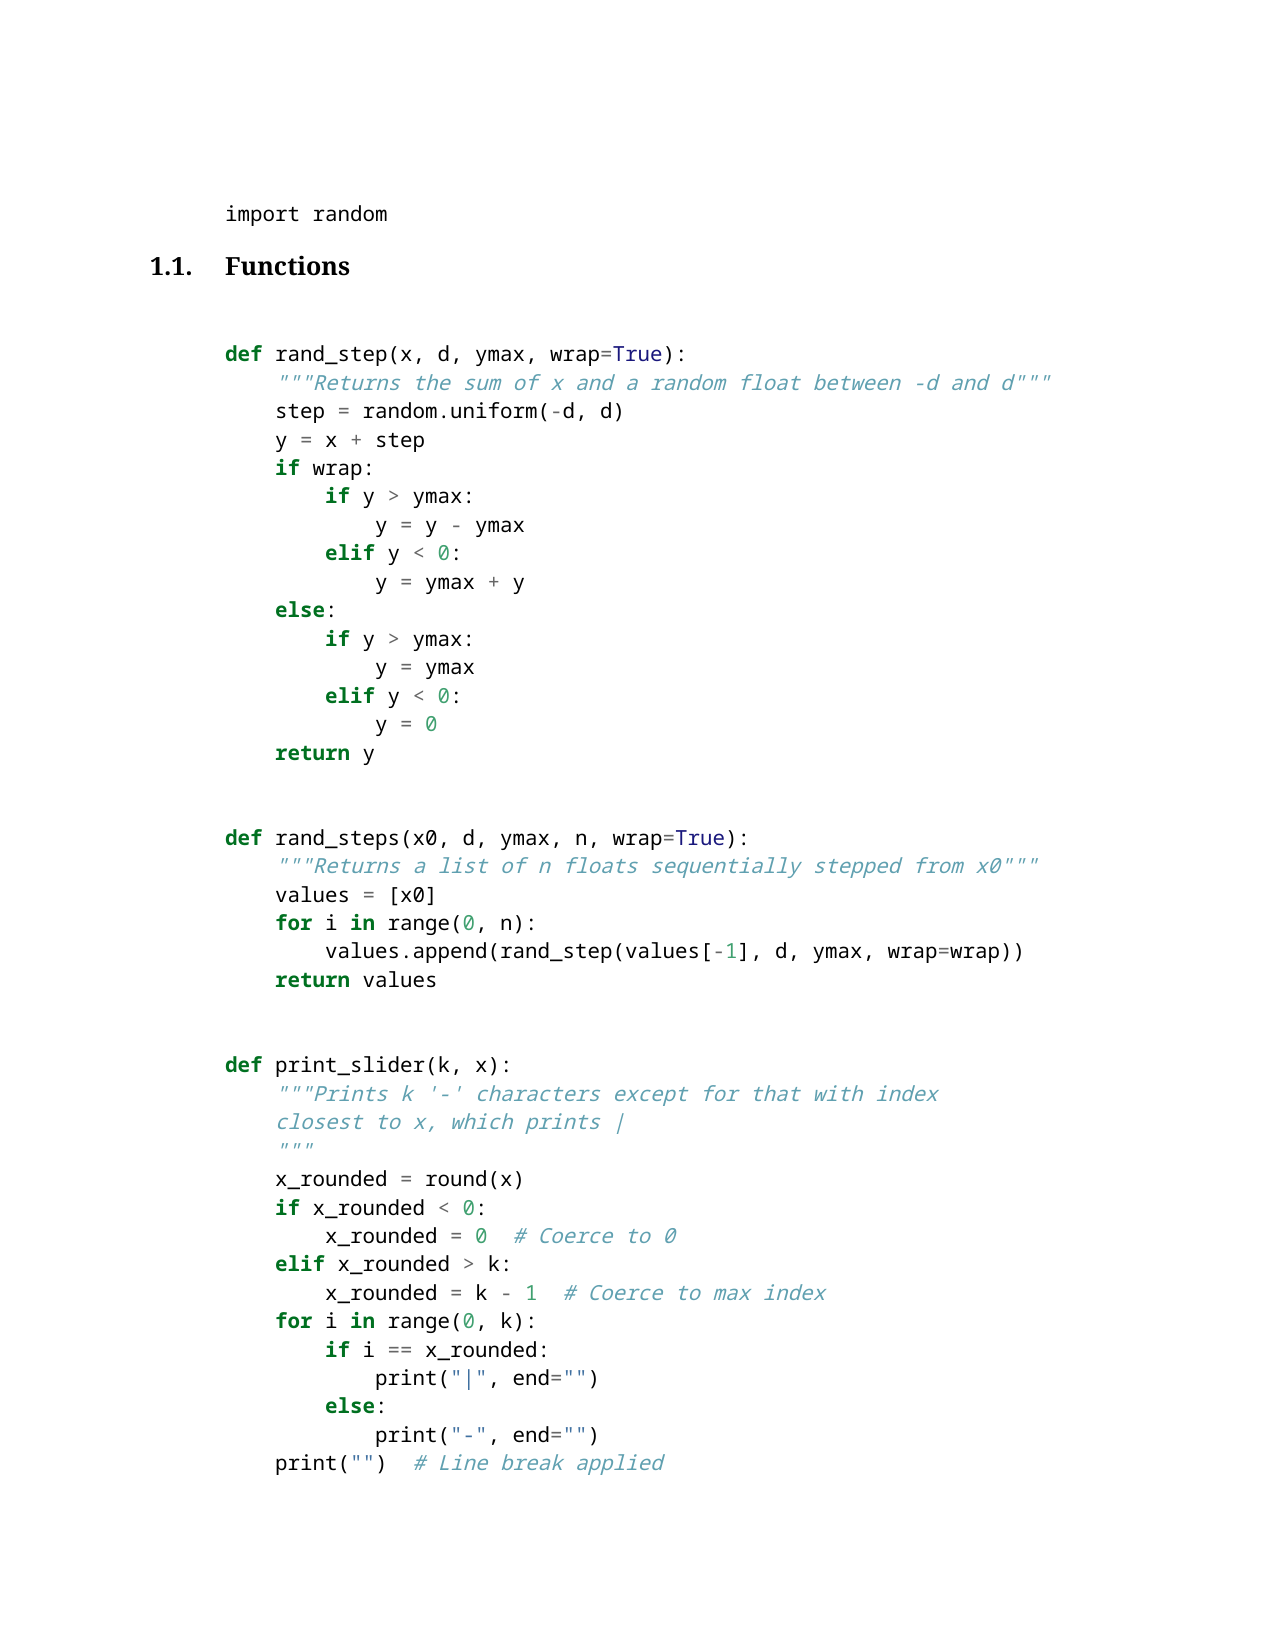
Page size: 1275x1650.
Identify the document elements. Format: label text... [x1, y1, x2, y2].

text import random [225, 199, 1125, 228]
subtitle Functions [150, 248, 1125, 283]
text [225, 283, 1125, 1477]
